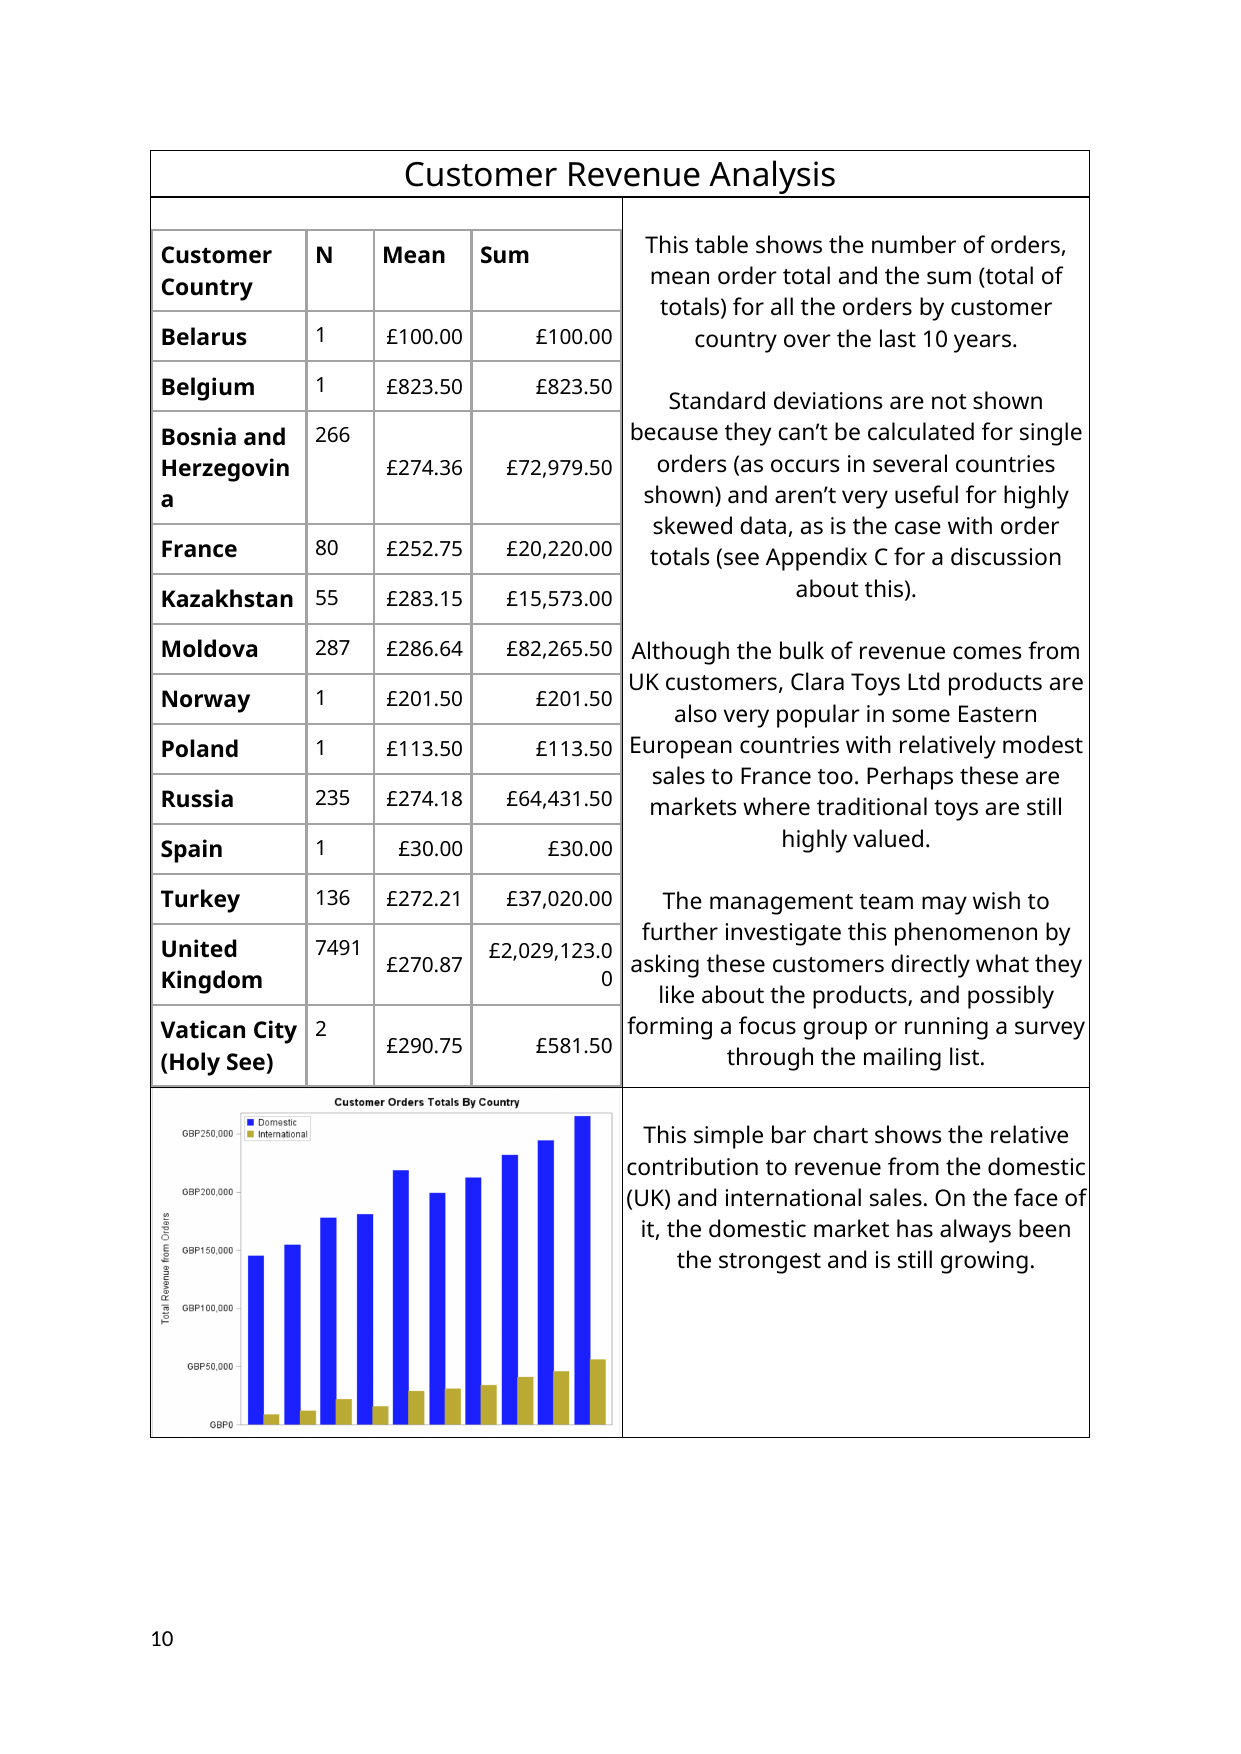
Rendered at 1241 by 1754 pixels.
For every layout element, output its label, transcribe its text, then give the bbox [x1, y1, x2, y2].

table_cell [308, 362, 373, 410]
table_cell [473, 675, 620, 723]
table_cell [153, 525, 305, 573]
table_cell [375, 875, 470, 923]
table_cell [308, 775, 373, 823]
table_cell [308, 875, 373, 923]
table_cell [473, 875, 620, 923]
table_cell [375, 312, 470, 360]
table_cell [153, 1006, 305, 1085]
table_cell [473, 925, 620, 1004]
table_cell [375, 825, 470, 873]
table_cell [308, 412, 373, 523]
table_cell [473, 412, 620, 523]
table_cell [151, 198, 622, 229]
table_cell [473, 725, 620, 773]
table_cell [375, 575, 470, 623]
table_cell [375, 675, 470, 723]
table_cell [153, 625, 305, 673]
table_cell [153, 412, 305, 523]
table_cell [308, 825, 373, 873]
table_cell [153, 675, 305, 723]
table_cell [375, 525, 470, 573]
table_cell [308, 925, 373, 1004]
table_cell [153, 725, 305, 773]
picture [151, 1088, 621, 1437]
table_header Customer Revenue Analysis [151, 151, 1089, 196]
table_cell [473, 775, 620, 823]
table_cell [153, 775, 305, 823]
table_cell [308, 675, 373, 723]
table_cell [375, 412, 470, 523]
table_cell [473, 1006, 620, 1085]
table_cell [375, 231, 470, 310]
table_cell [375, 1006, 470, 1085]
table_cell [473, 525, 620, 573]
table_cell This table shows the number of orders, mean order total and the sum (total of totals) for all the orders by customer country over the last 10 years. Standard deviations are not shown because they can’t be calculated for single orders (as occurs in several countries shown) and aren’t very useful for highly skewed data, as is the case with order totals (see Appendix C for a discussion about this). Although the bulk of revenue comes from UK customers, Clara Toys Ltd products are also very popular in some Eastern European countries with relatively modest sales to France too. Perhaps these are markets where traditional toys are still highly valued. The management team may wish to further investigate this phenomenon by asking these customers directly what they like about the products, and possibly forming a focus group or running a survey through the mailing list. [623, 198, 1089, 1087]
table_cell [153, 312, 305, 360]
table_cell [308, 1006, 373, 1085]
table_cell [473, 575, 620, 623]
table_cell [308, 525, 373, 573]
table_cell This simple bar chart shows the relative contribution to revenue from the domestic (UK) and international sales. On the face of it, the domestic market has always been the strongest and is still growing. [623, 1088, 1089, 1437]
table_cell [308, 312, 373, 360]
table_cell [375, 625, 470, 673]
table_cell [153, 825, 305, 873]
table_cell [375, 925, 470, 1004]
table_cell [375, 775, 470, 823]
table_cell [153, 231, 305, 310]
table_cell [308, 575, 373, 623]
table_cell [153, 925, 305, 1004]
table_cell [308, 625, 373, 673]
table_cell [473, 231, 620, 310]
table_cell [473, 362, 620, 410]
table_cell [473, 825, 620, 873]
table_cell [375, 725, 470, 773]
table_cell [308, 725, 373, 773]
table_cell [473, 312, 620, 360]
table_cell [308, 231, 373, 310]
table_cell [153, 575, 305, 623]
table_cell [153, 362, 305, 410]
table_cell [153, 875, 305, 923]
table_cell [473, 625, 620, 673]
table_cell [375, 362, 470, 410]
